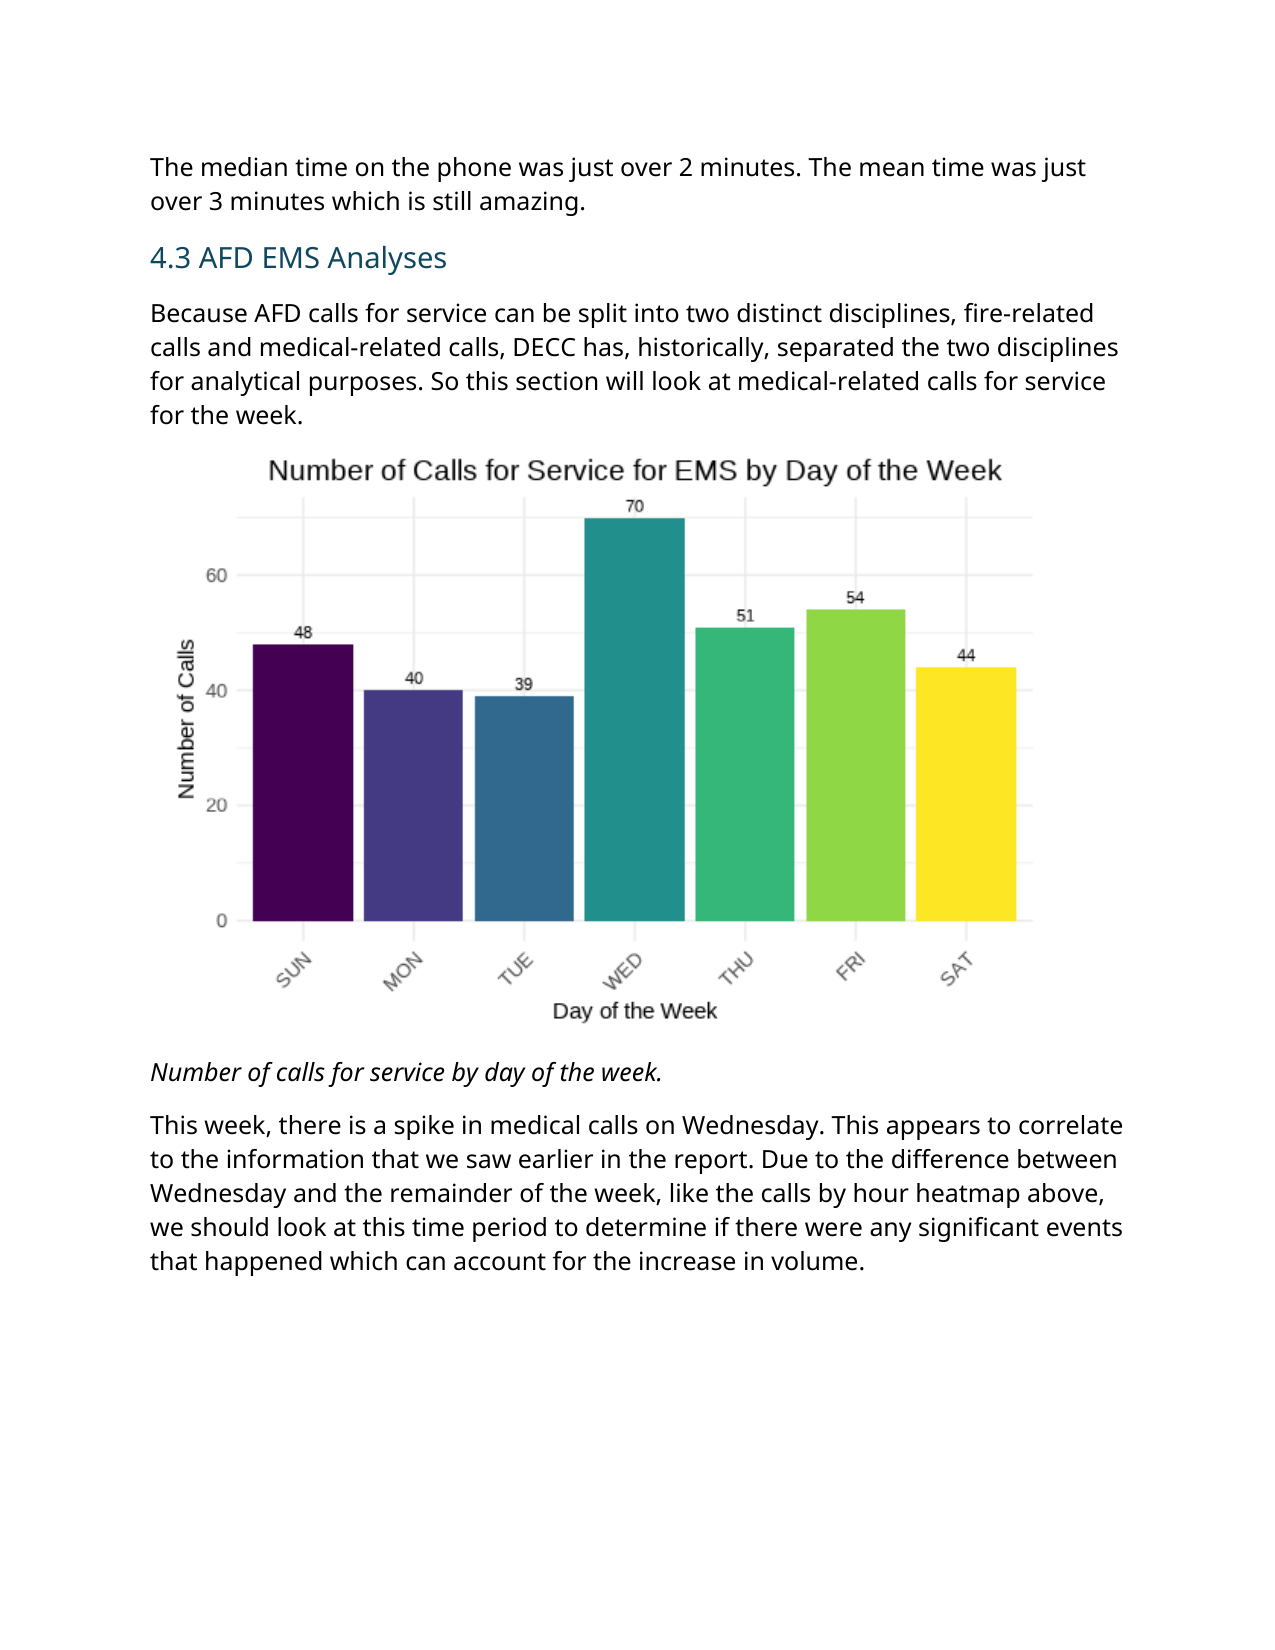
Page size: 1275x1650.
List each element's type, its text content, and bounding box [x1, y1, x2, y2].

text This week, there is a spike in medical calls on Wednesday. This appears to correlate to the information that we saw earlier in the report. Due to the difference between Wednesday and the remainder of the week, like the calls by hour heatmap above, we should look at this time period to determine if there were any significant events that happened which can account for the increase in volume. [150, 1107, 1125, 1278]
text Number of calls for service by day of the week. [150, 1054, 1125, 1088]
picture [168, 450, 1044, 1034]
subtitle 4.3 AFD EMS Analyses [150, 237, 1125, 277]
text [150, 150, 1125, 218]
text Because AFD calls for service can be split into two distinct disciplines, fire-related calls and medical-related calls, DECC has, historically, separated the two disciplines for analytical purposes. So this section will look at medical-related calls for service for the week. [150, 295, 1125, 432]
